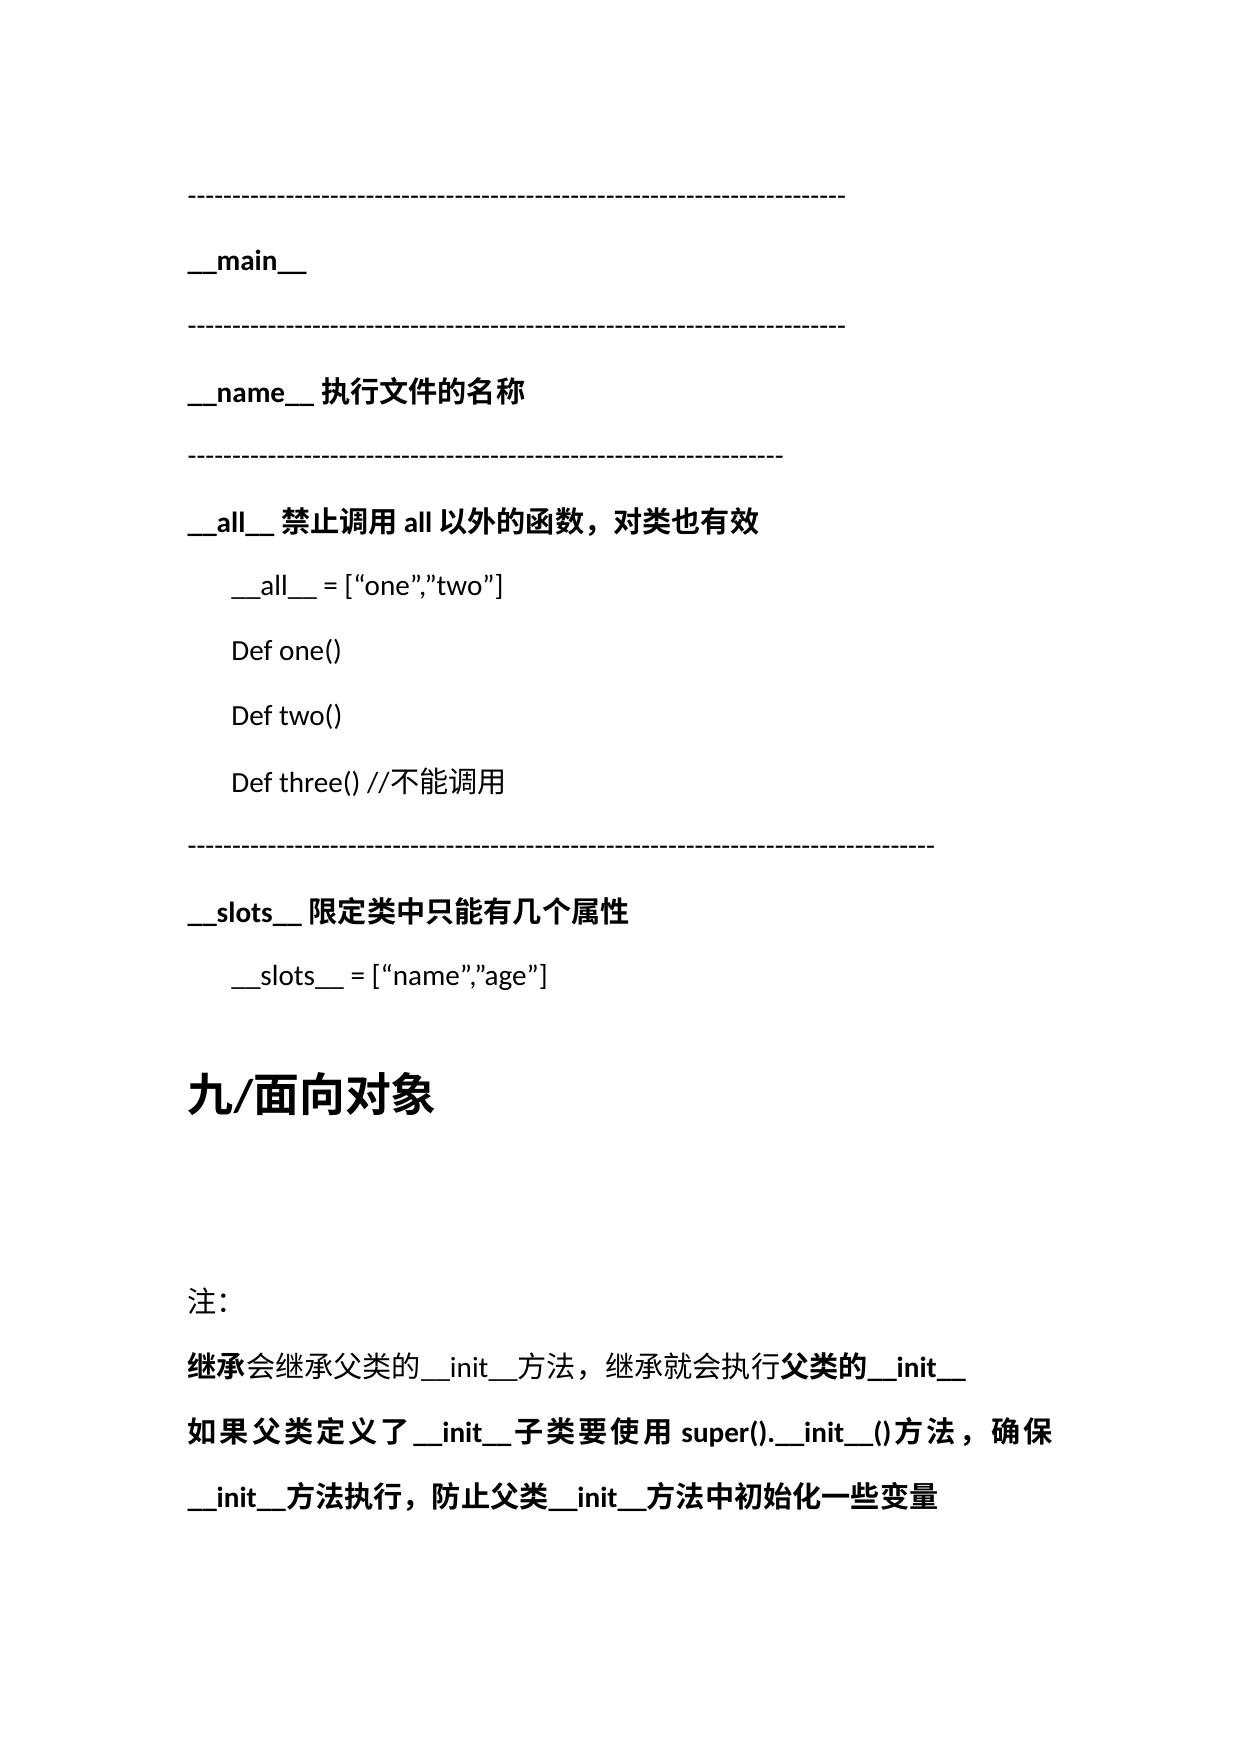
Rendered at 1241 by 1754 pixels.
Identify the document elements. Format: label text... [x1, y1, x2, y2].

text -------------------------------------------------------------------------- [187, 292, 1053, 357]
text __slots__ 限定类中只能有几个属性 [187, 877, 1053, 942]
text __name__ 执行文件的名称 [187, 357, 1053, 422]
text ------------------------------------------------------------------- [187, 422, 1053, 487]
text __main__ [187, 227, 1053, 292]
text 注： [187, 1267, 1053, 1332]
text 继承会继承父类的__init__方法，继承就会执行父类的__init__ [187, 1332, 1053, 1397]
text __slots__ = [“name”,”age”] [187, 942, 1053, 1007]
text ------------------------------------------------------------------------------------ [187, 812, 1053, 877]
text __all__ = [“one”,”two”] [187, 552, 1053, 617]
text __all__ 禁止调用all以外的函数，对类也有效 [187, 487, 1053, 552]
text 如果父类定义了__init__子类要使用super().__init__()方法，确保__init__方法执行，防止父类__init__方法中初始化一些变量 [187, 1397, 1053, 1527]
text Def three() //不能调用 [187, 747, 1053, 812]
text -------------------------------------------------------------------------- [187, 162, 1053, 227]
text Def two() [187, 682, 1053, 747]
text Def one() [187, 617, 1053, 682]
subtitle 九/面向对象 [187, 1042, 1053, 1140]
